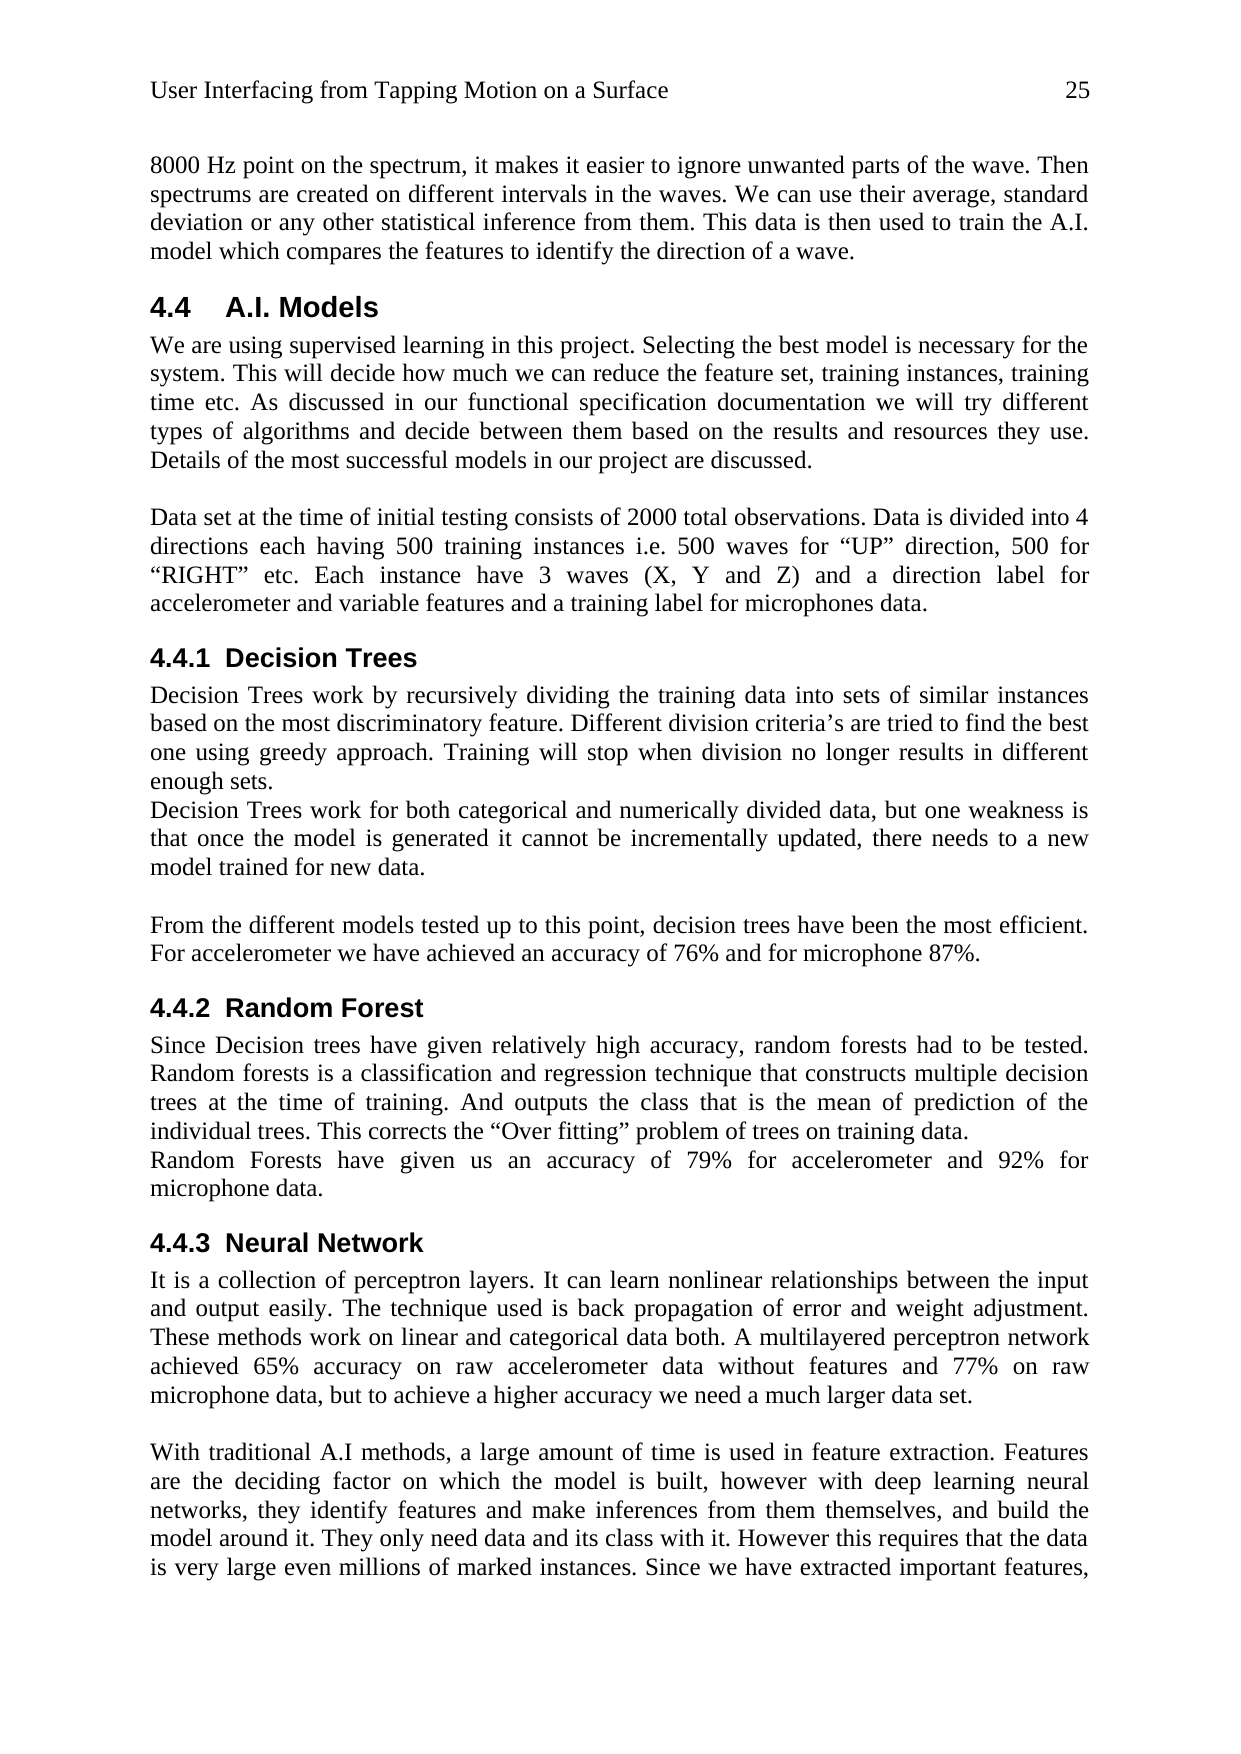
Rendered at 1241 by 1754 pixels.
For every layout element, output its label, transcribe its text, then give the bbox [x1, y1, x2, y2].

subtitle A.I. Models [150, 290, 1090, 323]
subtitle Decision Trees [150, 642, 1090, 673]
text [150, 150, 1090, 265]
subtitle Random Forest [150, 992, 1090, 1023]
text From the different models tested up to this point, decision trees have been the most efficient. For accelerometer we have achieved an accuracy of 76% and for microphone 87%. [150, 910, 1090, 967]
text Decision Trees work by recursively dividing the training data into sets of similar instances based on the most discriminatory feature. Different division criteria’s are tried to find the best one using greedy approach. Training will stop when division no longer results in different enough sets. [150, 680, 1090, 795]
subtitle Neural Network [150, 1227, 1090, 1258]
text Data set at the time of initial testing consists of 2000 total observations. Data is divided into 4 directions each having 500 training instances i.e. 500 waves for “UP” direction, 500 for “RIGHT” etc. Each instance have 3 waves (X, Y and Z) and a direction label for accelerometer and variable features and a training label for microphones data. [150, 502, 1090, 617]
text Since Decision trees have given relatively high accuracy, random forests had to be tested. Random forests is a classification and regression technique that constructs multiple decision trees at the time of training. And outputs the class that is the mean of prediction of the individual trees. This corrects the “Over fitting” problem of trees on training data. [150, 1030, 1090, 1145]
text We are using supervised learning in this project. Selecting the best model is necessary for the system. This will decide how much we can reduce the feature set, training instances, training time etc. As discussed in our functional specification documentation we will try different types of algorithms and decide between them based on the results and resources they use. Details of the most successful models in our project are discussed. [150, 330, 1090, 473]
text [150, 1437, 1090, 1581]
text Decision Trees work for both categorical and numerically divided data, but one weakness is that once the model is generated it cannot be incrementally updated, there needs to a new model trained for new data. [150, 795, 1090, 881]
text Random Forests have given us an accuracy of 79% for accelerometer and 92% for microphone data. [150, 1145, 1090, 1202]
text It is a collection of perceptron layers. It can learn nonlinear relationships between the input and output easily. The technique used is back propagation of error and weight adjustment. These methods work on linear and categorical data both. A multilayered perceptron network achieved 65% accuracy on raw accelerometer data without features and 77% on raw microphone data, but to achieve a higher accuracy we need a much larger data set. [150, 1265, 1090, 1408]
